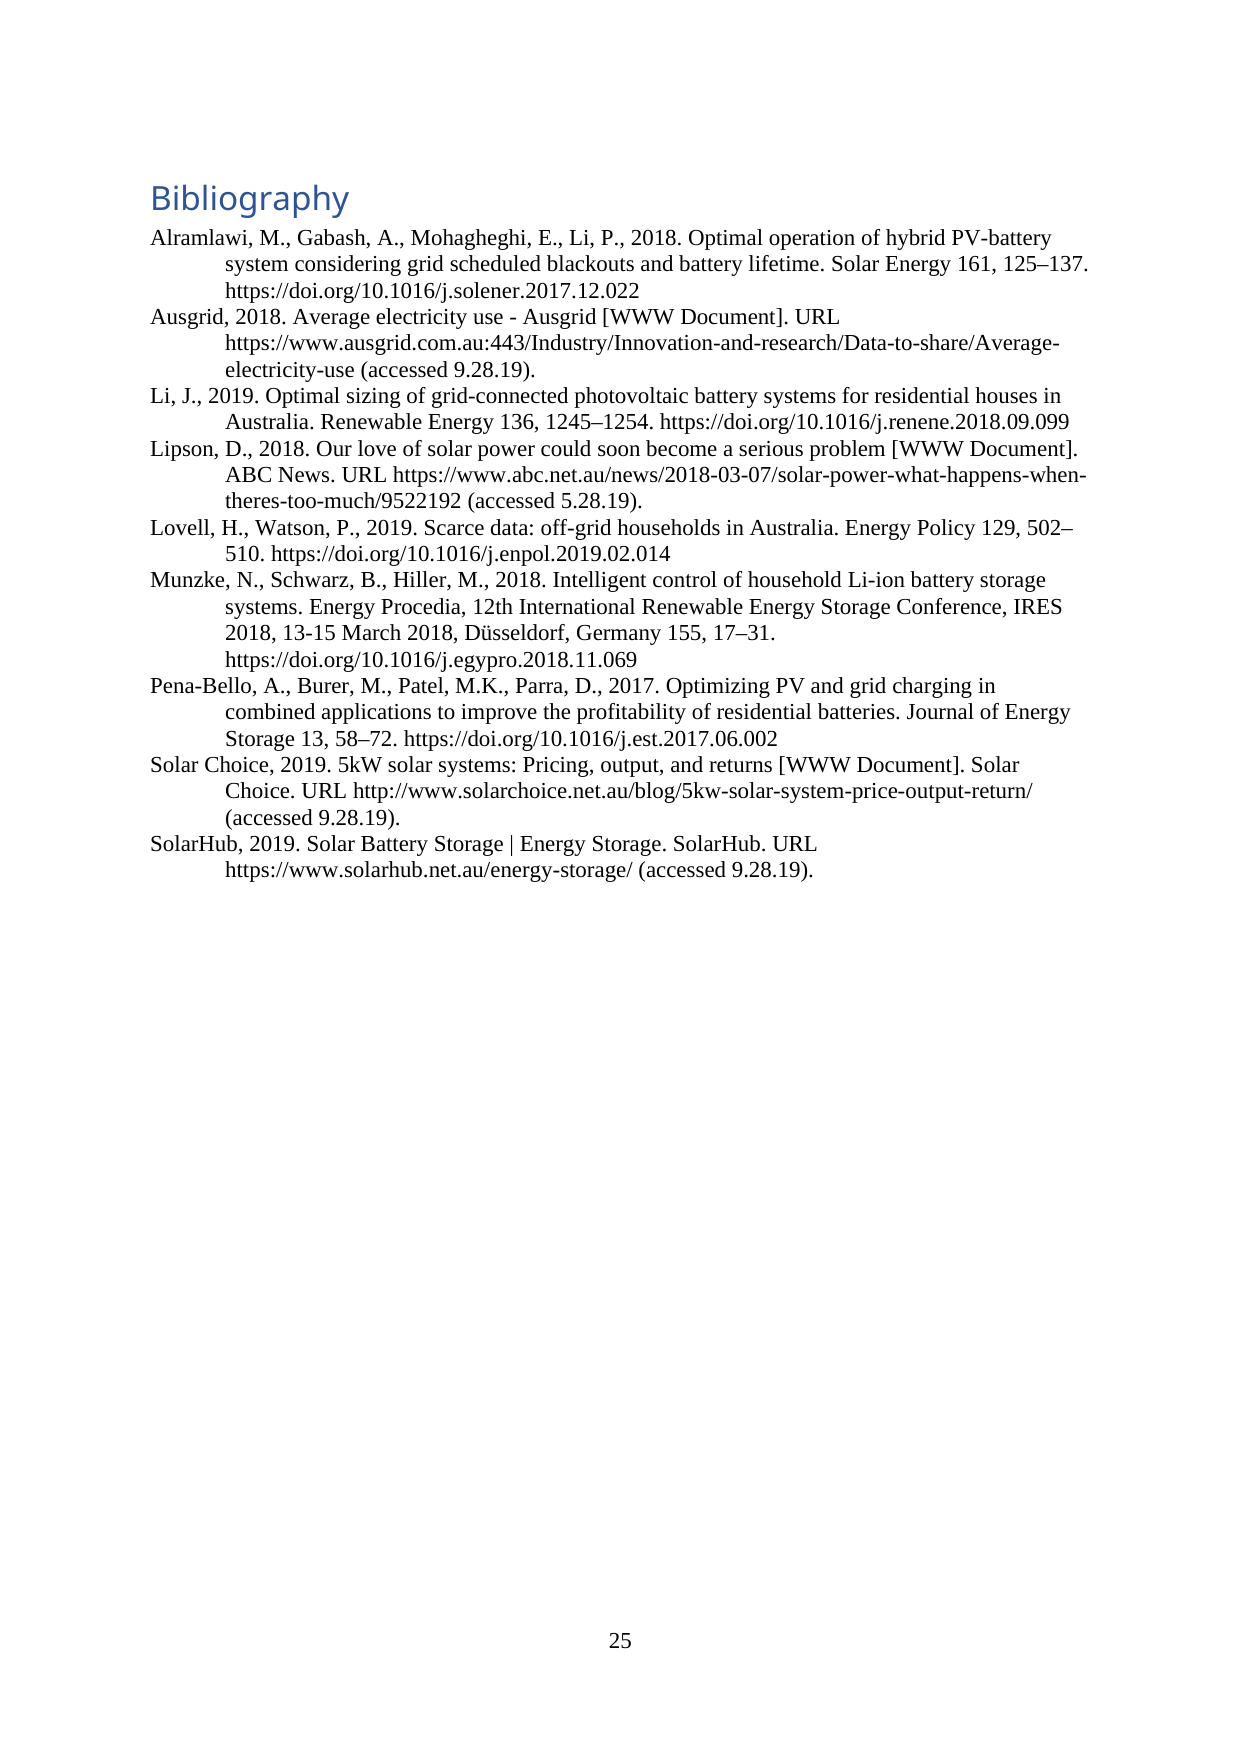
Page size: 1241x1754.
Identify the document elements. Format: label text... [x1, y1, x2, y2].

text Solar Choice, 2019. 5kW solar systems: Pricing, output, and returns [WWW Document]. Solar Choice. URL http://www.solarchoice.net.au/blog/5kw-solar-system-price-output-return/ (accessed 9.28.19). [150, 751, 1090, 830]
subtitle Bibliography [150, 175, 1090, 220]
text Ausgrid, 2018. Average electricity use - Ausgrid [WWW Document]. URL https://www.ausgrid.com.au:443/Industry/Innovation-and-research/Data-to-share/Average-electricity-use (accessed 9.28.19). [150, 303, 1090, 382]
text Lovell, H., Watson, P., 2019. Scarce data: off‐grid households in Australia. Energy Policy 129, 502–510. https://doi.org/10.1016/j.enpol.2019.02.014 [150, 514, 1090, 567]
text Lipson, D., 2018. Our love of solar power could soon become a serious problem [WWW Document]. ABC News. URL https://www.abc.net.au/news/2018-03-07/solar-power-what-happens-when-theres-too-much/9522192 (accessed 5.28.19). [150, 435, 1090, 514]
text SolarHub, 2019. Solar Battery Storage | Energy Storage. SolarHub. URL https://www.solarhub.net.au/energy-storage/ (accessed 9.28.19). [150, 830, 1090, 883]
text Li, J., 2019. Optimal sizing of grid-connected photovoltaic battery systems for residential houses in Australia. Renewable Energy 136, 1245–1254. https://doi.org/10.1016/j.renene.2018.09.099 [150, 382, 1090, 435]
text Munzke, N., Schwarz, B., Hiller, M., 2018. Intelligent control of household Li-ion battery storage systems. Energy Procedia, 12th International Renewable Energy Storage Conference, IRES 2018, 13-15 March 2018, Düsseldorf, Germany 155, 17–31. https://doi.org/10.1016/j.egypro.2018.11.069 [150, 567, 1090, 672]
text Alramlawi, M., Gabash, A., Mohagheghi, E., Li, P., 2018. Optimal operation of hybrid PV-battery system considering grid scheduled blackouts and battery lifetime. Solar Energy 161, 125–137. https://doi.org/10.1016/j.solener.2017.12.022 [150, 224, 1090, 303]
text Pena-Bello, A., Burer, M., Patel, M.K., Parra, D., 2017. Optimizing PV and grid charging in combined applications to improve the profitability of residential batteries. Journal of Energy Storage 13, 58–72. https://doi.org/10.1016/j.est.2017.06.002 [150, 672, 1090, 751]
